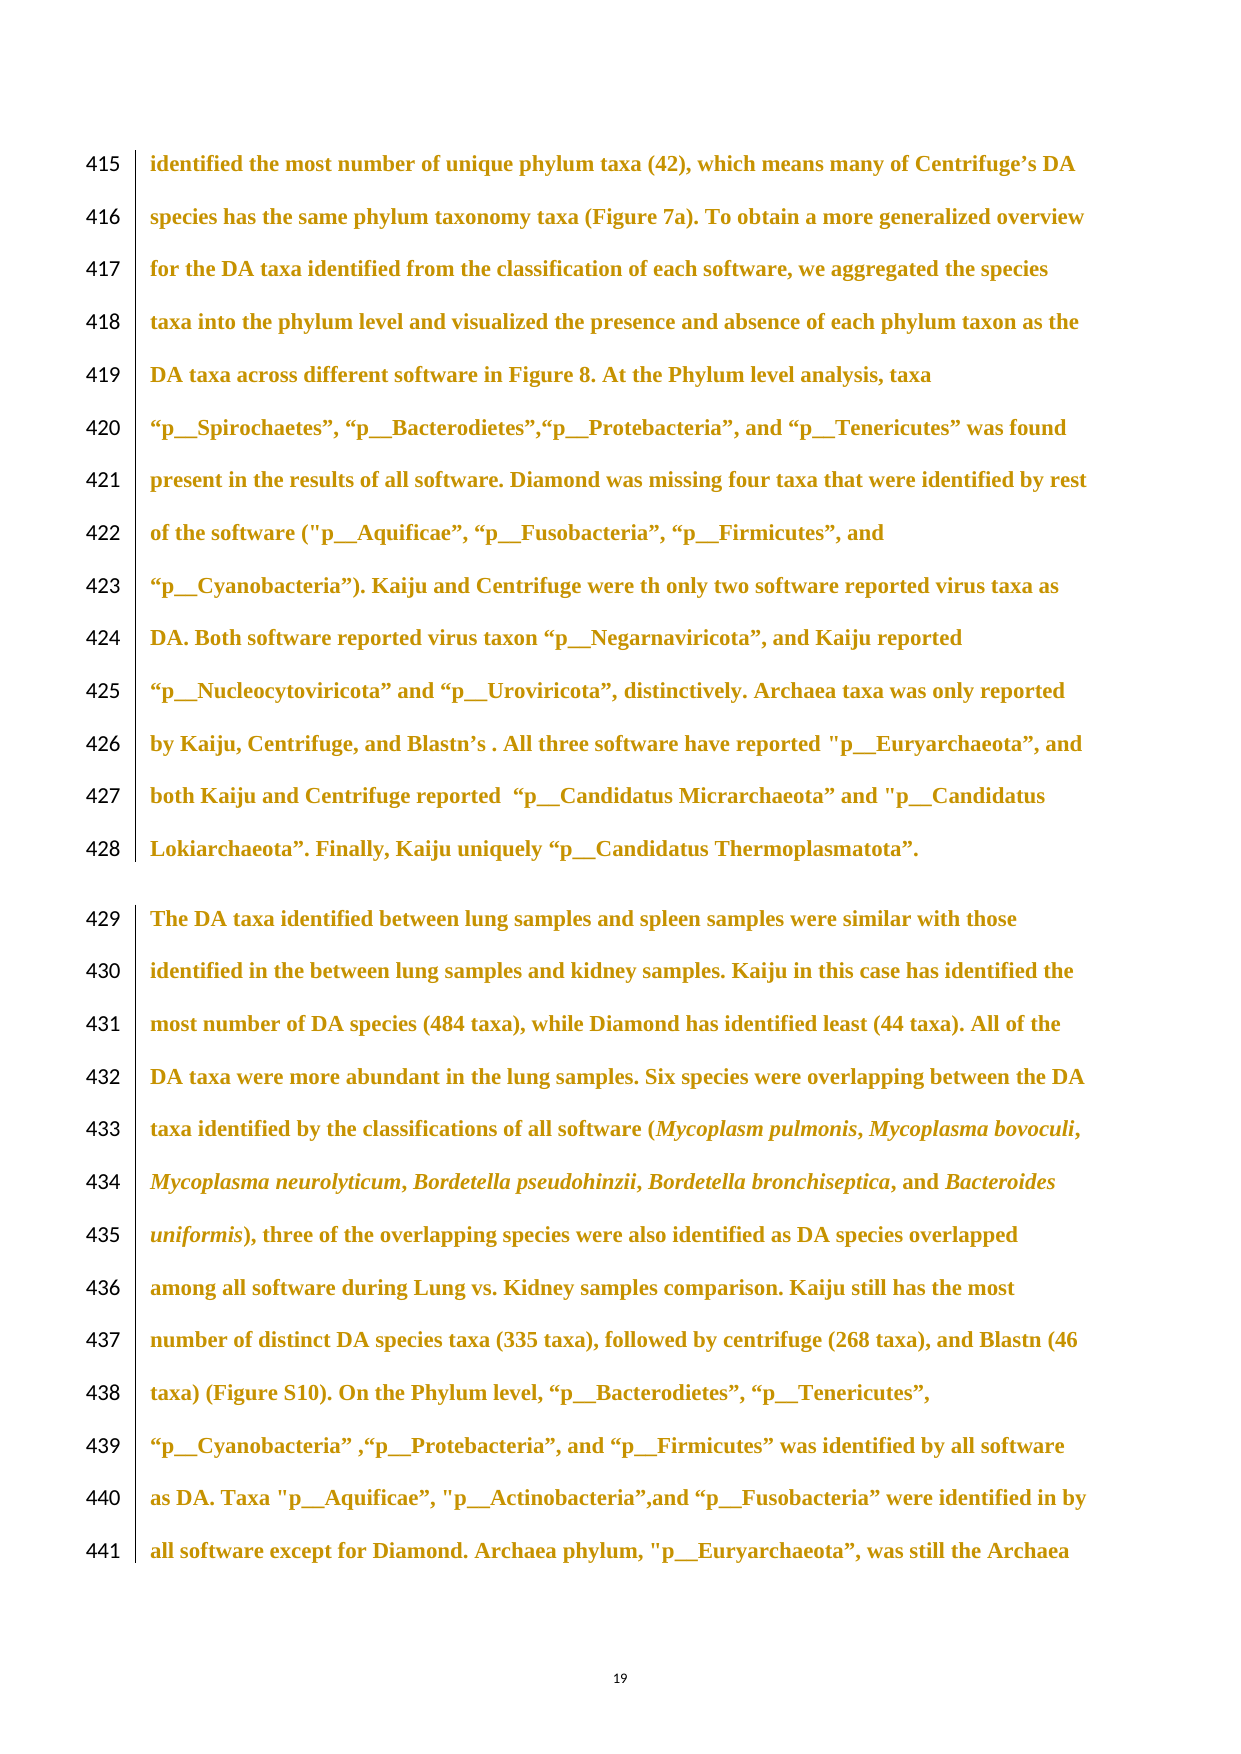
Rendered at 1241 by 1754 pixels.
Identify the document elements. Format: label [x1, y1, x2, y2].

text [150, 150, 1090, 862]
text [150, 904, 1090, 1563]
